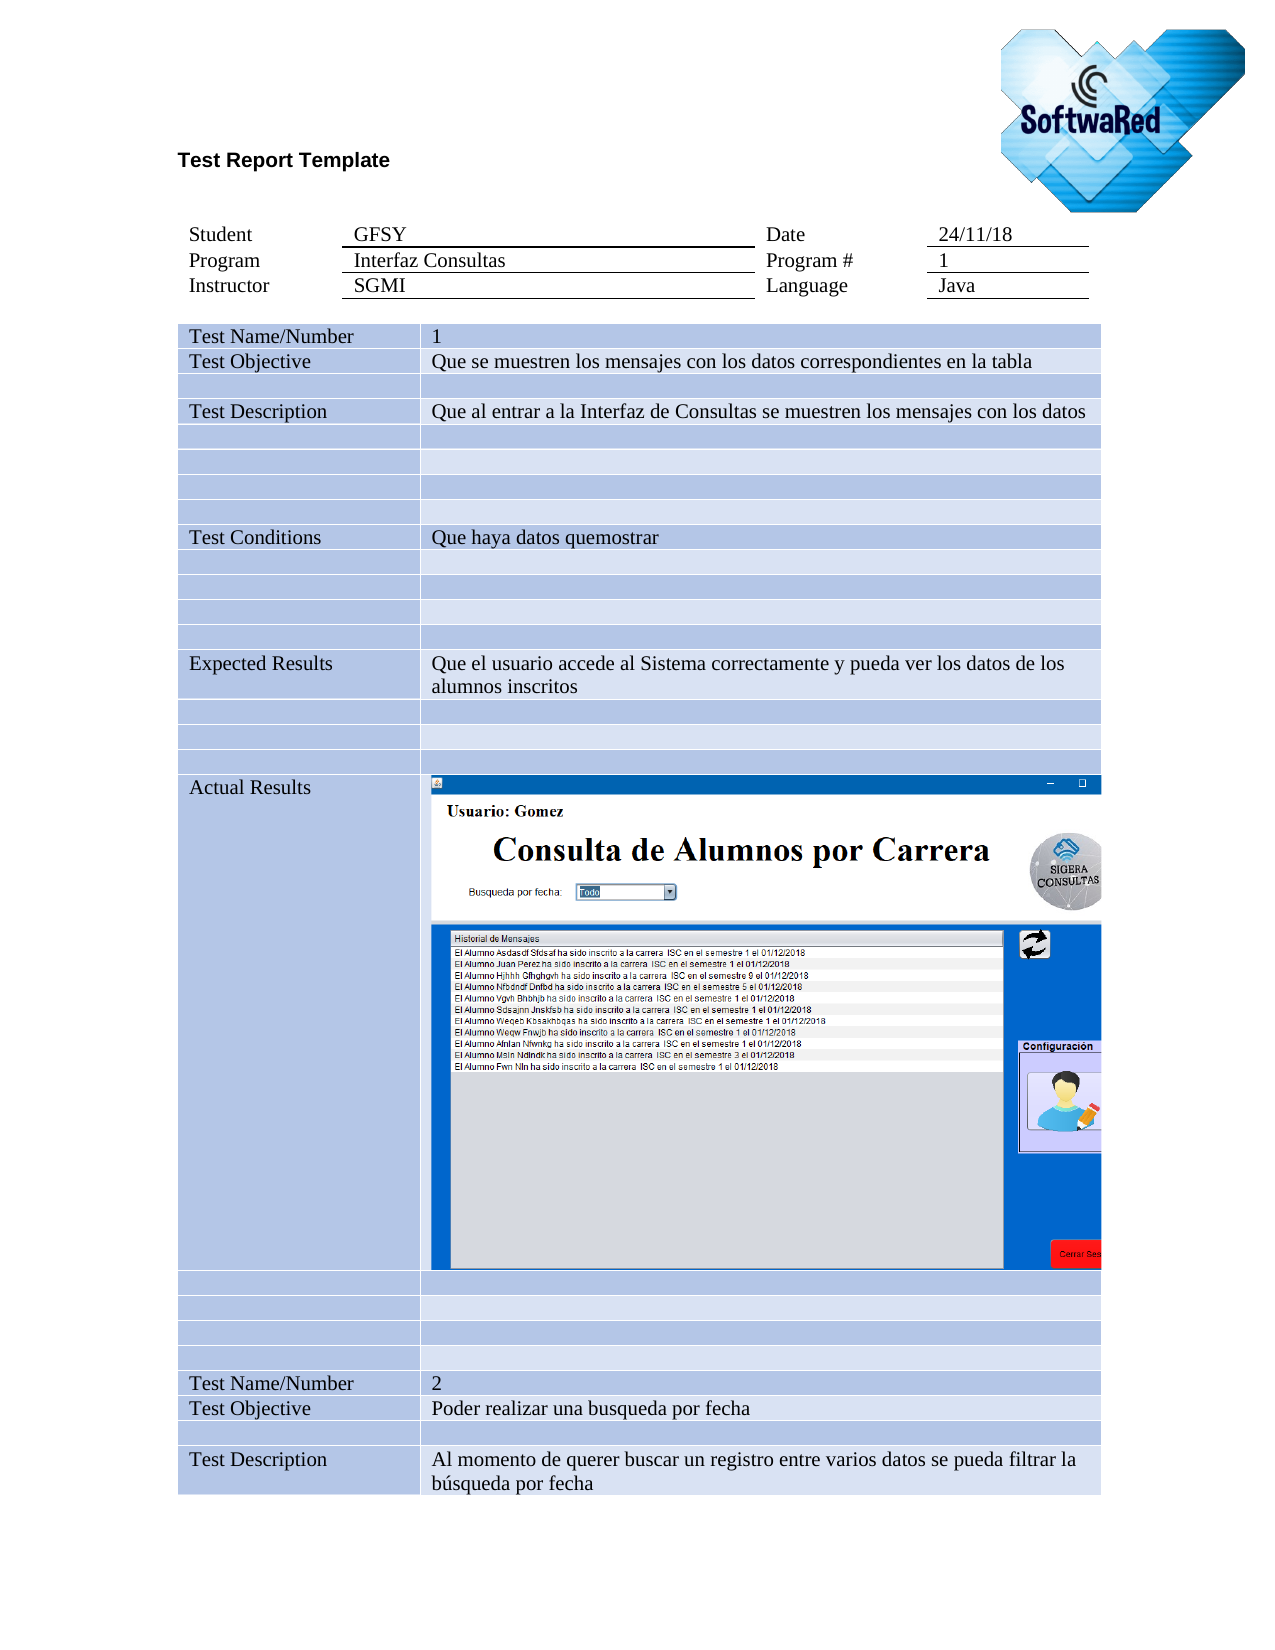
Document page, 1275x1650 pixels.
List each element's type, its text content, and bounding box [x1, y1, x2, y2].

table_cell [421, 600, 1101, 624]
table_cell [421, 550, 1101, 574]
table_cell [421, 500, 1101, 524]
table_cell Test Objective [178, 1396, 420, 1420]
table_header Test Name/Number [178, 324, 420, 348]
table_cell Language [755, 272, 927, 297]
table_cell [178, 475, 420, 499]
table_cell [421, 750, 1101, 774]
table_cell [178, 575, 420, 599]
table_cell [178, 450, 420, 474]
table_cell Program # [755, 246, 927, 272]
table_cell [178, 1271, 420, 1295]
table_cell [178, 374, 420, 398]
table_cell [421, 625, 1101, 649]
table_cell [178, 425, 420, 448]
table_cell [421, 700, 1101, 724]
table_cell [178, 1421, 420, 1445]
table_cell Expected Results [178, 650, 420, 698]
table_cell Al momento de querer buscar un registro entre varios datos se pueda filtrar la búsqueda por fecha [421, 1446, 1101, 1494]
table_cell Test Name/Number [178, 1371, 420, 1395]
table_cell [421, 775, 431, 1270]
table_cell [421, 1421, 1101, 1445]
table_cell Actual Results [178, 775, 420, 1270]
table_cell [421, 575, 1101, 599]
table_cell [178, 700, 420, 724]
table_cell [178, 1346, 420, 1370]
table_cell [421, 1271, 1101, 1295]
table_header GFSY [342, 222, 754, 246]
table_cell [178, 600, 420, 624]
table_cell [178, 625, 420, 649]
picture [1168, 82, 1182, 86]
table_cell SGMI [342, 273, 754, 297]
table_cell [421, 1346, 1101, 1370]
table_cell Java [927, 273, 1088, 297]
table_cell [178, 1296, 420, 1320]
title Test Report Template [177, 148, 1098, 172]
table_cell Poder realizar una busqueda por fecha [421, 1396, 1101, 1420]
table_cell [421, 425, 1101, 448]
table_cell 1 [927, 247, 1088, 272]
table_cell [178, 1321, 420, 1345]
table_cell Program [177, 246, 342, 272]
table_cell [421, 1321, 1101, 1345]
table_cell [421, 725, 1101, 749]
table_cell [421, 475, 1101, 499]
table_header Date [755, 222, 927, 246]
picture [949, 0, 1245, 222]
table_cell Test Conditions [178, 525, 420, 549]
table_cell Test Description [178, 1446, 420, 1494]
table_cell Interfaz Consultas [342, 248, 754, 272]
table_cell Test Description [178, 399, 420, 423]
table_cell [421, 1296, 1101, 1320]
table_cell Test Objective [178, 349, 420, 373]
table_header 1 [421, 324, 1101, 348]
table_cell [178, 500, 420, 524]
table_cell Que haya datos quemostrar [421, 525, 1101, 549]
table_cell Instructor [177, 272, 342, 297]
table_cell [178, 550, 420, 574]
picture [431, 775, 1102, 1270]
table_cell [178, 750, 420, 774]
table_cell Que se muestren los mensajes con los datos correspondientes en la tabla [421, 349, 1101, 373]
table_header 24/11/18 [927, 222, 1088, 246]
table_header Student [177, 222, 342, 246]
table_cell [421, 450, 1101, 474]
table_cell 2 [421, 1371, 1101, 1395]
table_cell Que al entrar a la Interfaz de Consultas se muestren los mensajes con los datos [421, 399, 1101, 423]
table_cell [421, 374, 1101, 398]
table_cell [178, 725, 420, 749]
table_cell Que el usuario accede al Sistema correctamente y pueda ver los datos de los alumnos inscritos [421, 650, 1101, 698]
